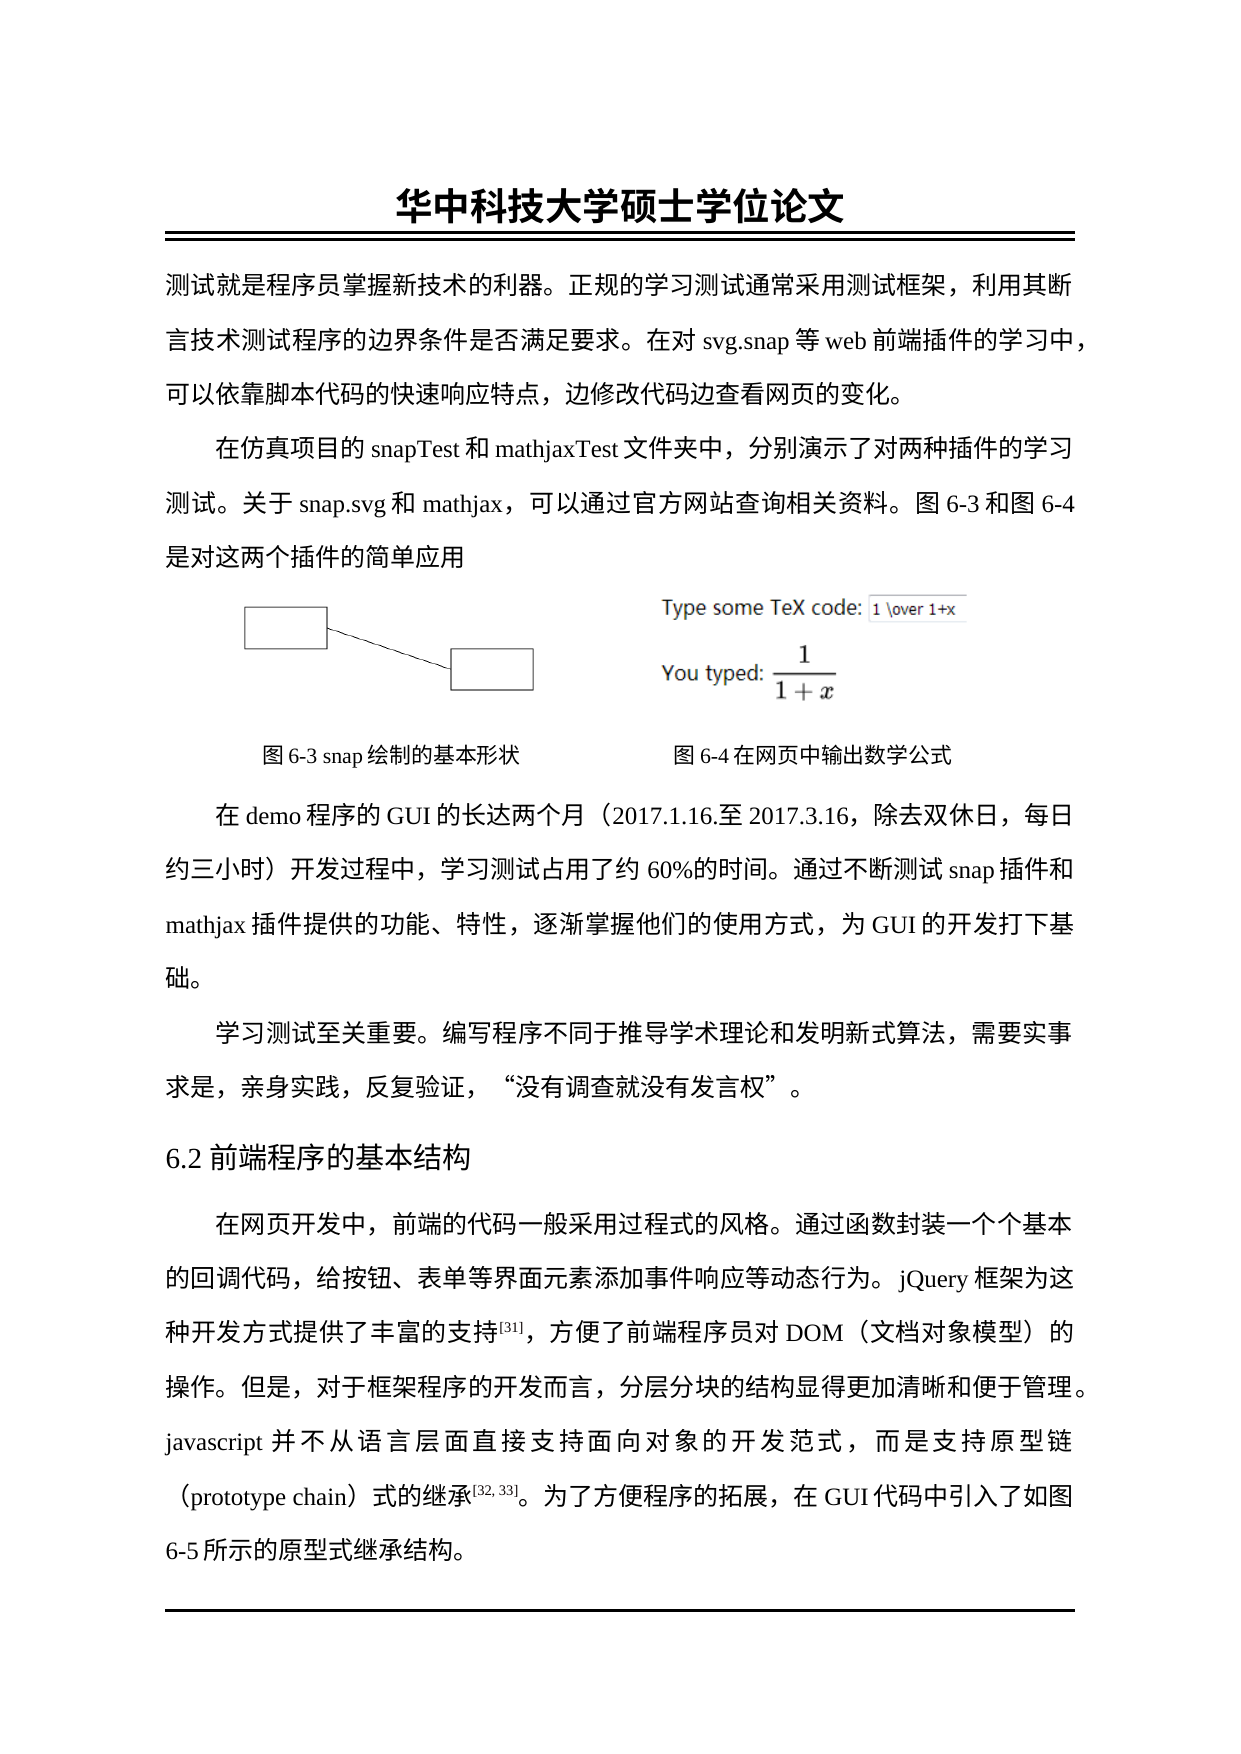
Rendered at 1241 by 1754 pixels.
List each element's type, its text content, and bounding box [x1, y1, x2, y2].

text 在网页开发中，前端的代码一般采用过程式的风格。通过函数封装一个个基本的回调代码，给按钮、表单等界面元素添加事件响应等动态行为。jQuery框架为这种开发方式提供了丰富的支持[31]，方便了前端程序员对DOM（文档对象模型）的操作。但是，对于框架程序的开发而言，分层分块的结构显得更加清晰和便于管理。javascript并不从语言层面直接支持面向对象的开发范式，而是支持原型链（prototype chain）式的继承[32, 33]。为了方便程序的拓展，在GUI代码中引入了如图6-5所示的原型式继承结构。 [165, 1204, 1075, 1567]
table_cell 图6-3 snap绘制的基本形状 [199, 724, 584, 796]
text 在demo程序的GUI的长达两个月（2017.1.16.至2017.3.16，除去双休日，每日约三小时）开发过程中，学习测试占用了约60%的时间。通过不断测试snap插件和mathjax插件提供的功能、特性，逐渐掌握他们的使用方式，为GUI的开发打下基础。 [165, 796, 1075, 995]
picture [658, 592, 967, 712]
table_cell 图6-4在网页中输出数学公式 [584, 724, 1042, 796]
table_header [199, 592, 584, 724]
table_header [584, 592, 1042, 724]
text 在仿真项目的snapTest和mathjaxTest文件夹中，分别演示了对两种插件的学习测试。关于snap.svg和mathjax，可以通过官方网站查询相关资料。图6-3和图6-4是对这两个插件的简单应用 [165, 429, 1075, 574]
text 学习测试至关重要。编写程序不同于推导学术理论和发明新式算法，需要实事求是，亲身实践，反复验证，“没有调查就没有发言权”。 [165, 1013, 1075, 1104]
subtitle 6.2 前端程序的基本结构 [165, 1134, 1075, 1177]
picture [231, 592, 551, 712]
